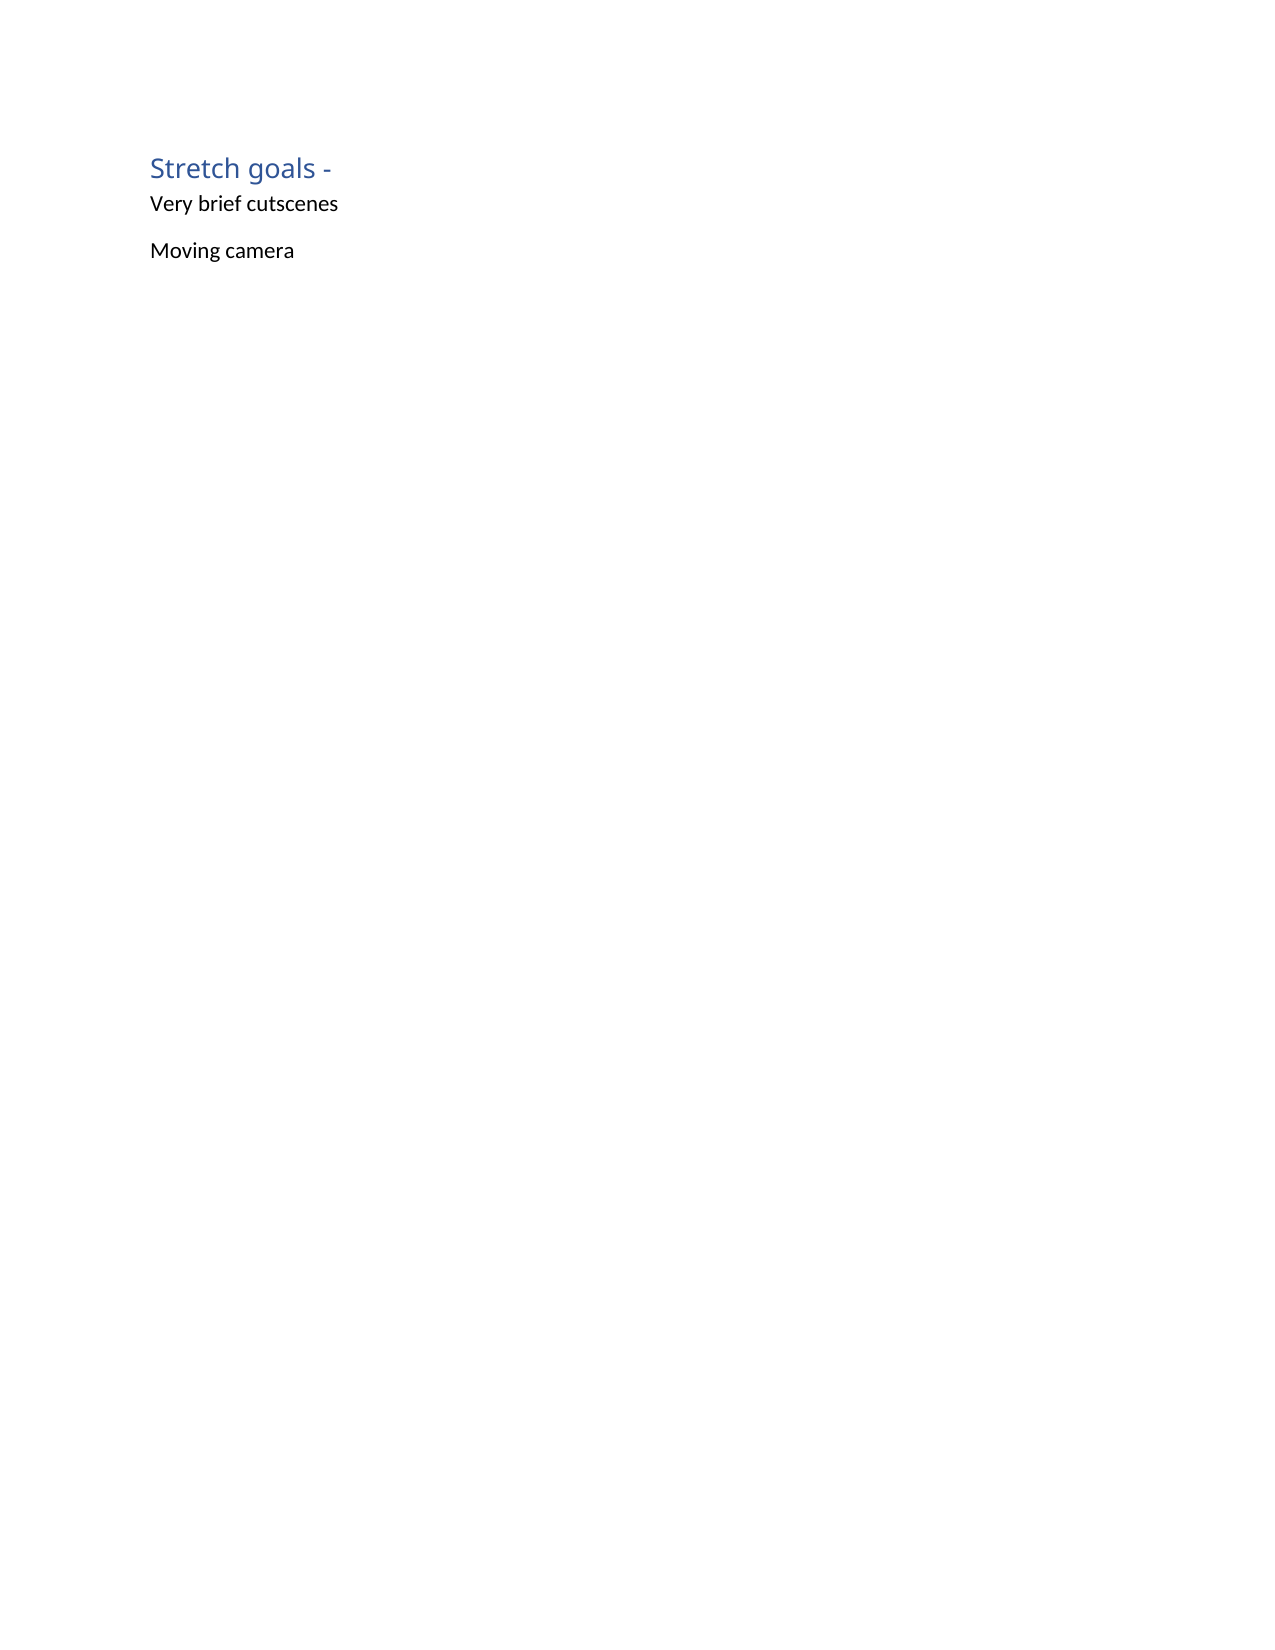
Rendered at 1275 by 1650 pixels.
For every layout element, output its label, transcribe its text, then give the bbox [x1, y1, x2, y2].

text Moving camera [150, 236, 1125, 264]
text Stretch goals - Very brief cutscenes [150, 150, 1125, 217]
